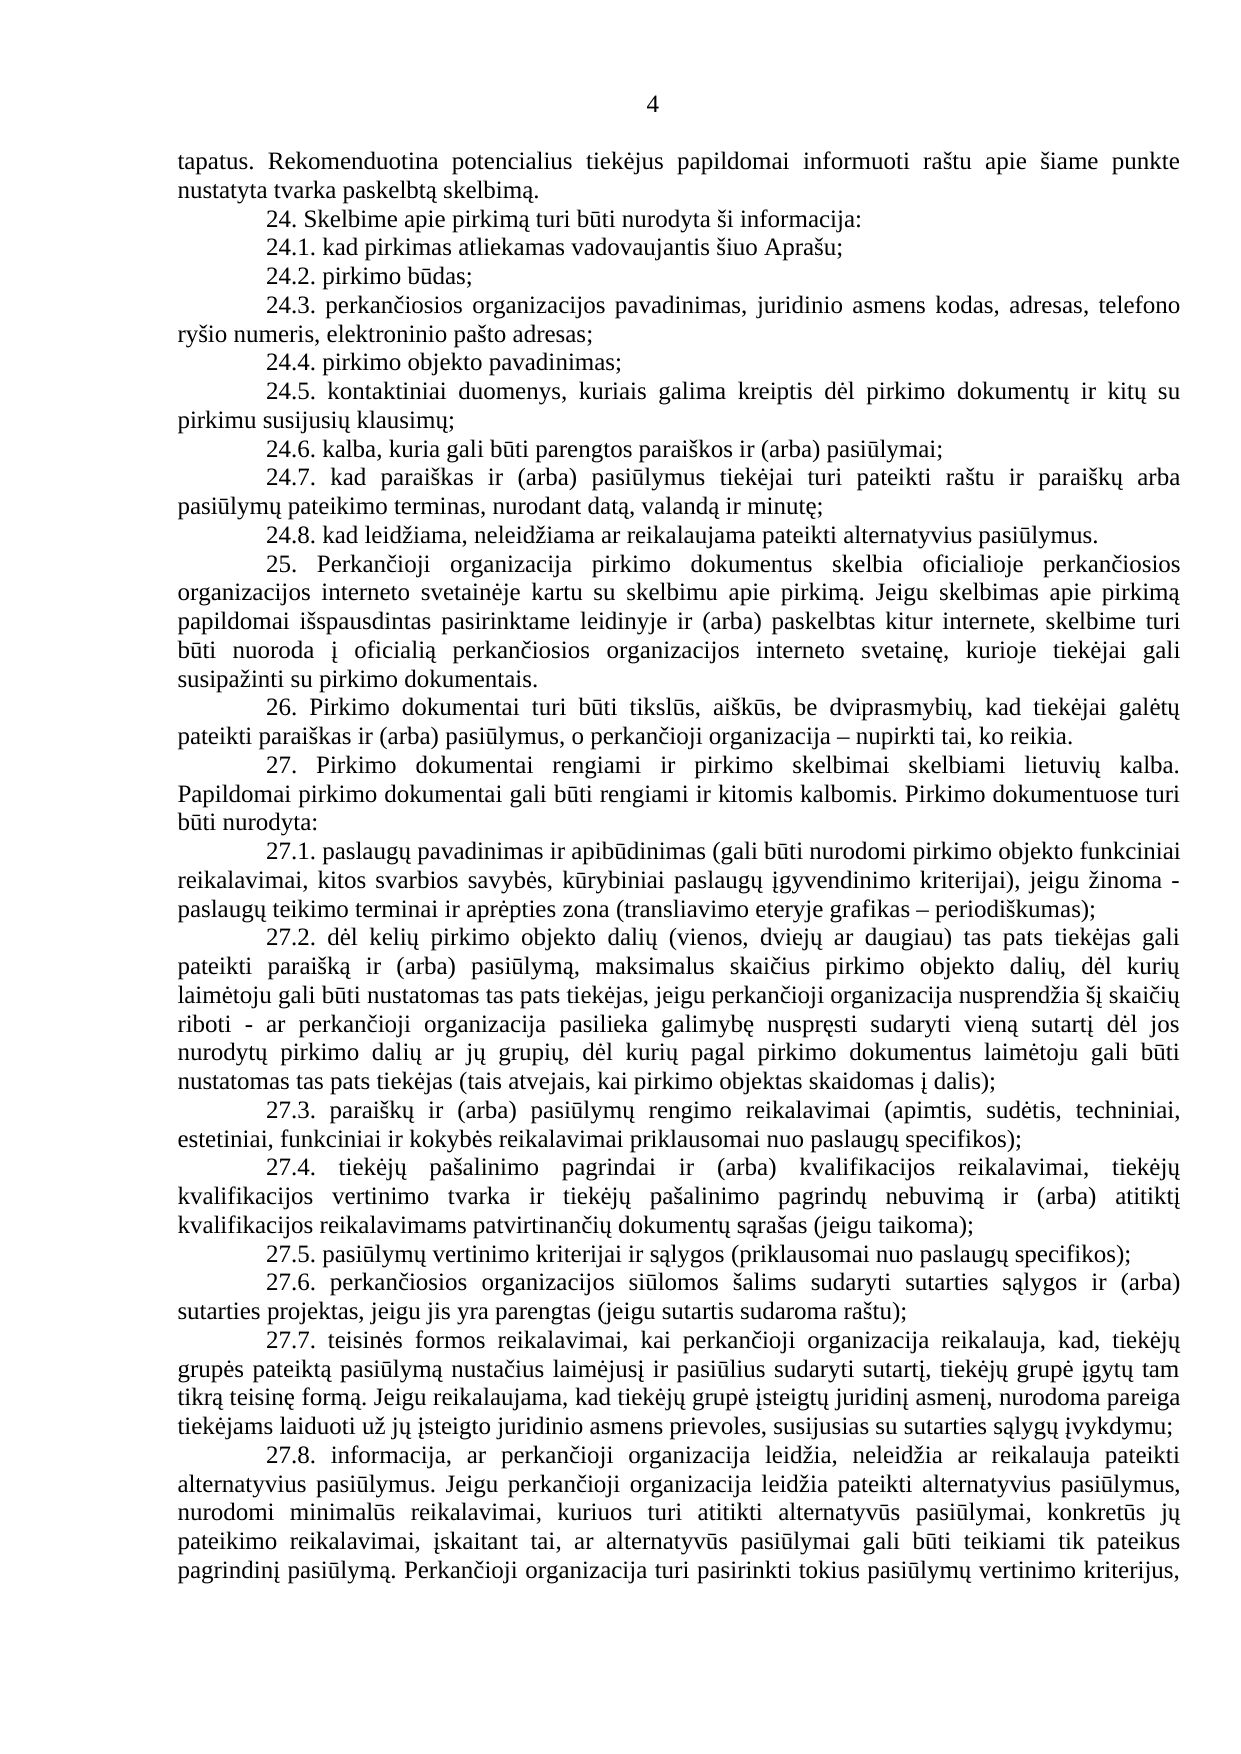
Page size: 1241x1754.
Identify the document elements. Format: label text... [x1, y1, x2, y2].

text 27.7. teisinės formos reikalavimai, kai perkančioji organizacija reikalauja, kad, tiekėjų grupės pateiktą pasiūlymą nustačius laimėjusį ir pasiūlius sudaryti sutartį, tiekėjų grupė įgytų tam tikrą teisinę formą. Jeigu reikalaujama, kad tiekėjų grupė įsteigtų juridinį asmenį, nurodoma pareiga tiekėjams laiduoti už jų įsteigto juridinio asmens prievoles, susijusias su sutarties sąlygų įvykdymu; [177, 1325, 1181, 1440]
text 24.8. kad leidžiama, neleidžiama ar reikalaujama pateikti alternatyvius pasiūlymus. [177, 520, 1181, 549]
text 27.3. paraiškų ir (arba) pasiūlymų rengimo reikalavimai (apimtis, sudėtis, techniniai, estetiniai, funkciniai ir kokybės reikalavimai priklausomai nuo paslaugų specifikos); [177, 1095, 1181, 1152]
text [177, 146, 1181, 204]
text 27.2. dėl kelių pirkimo objekto dalių (vienos, dviejų ar daugiau) tas pats tiekėjas gali pateikti paraišką ir (arba) pasiūlymą, maksimalus skaičius pirkimo objekto dalių, dėl kurių laimėtoju gali būti nustatomas tas pats tiekėjas, jeigu perkančioji organizacija nusprendžia šį skaičių riboti - ar perkančioji organizacija pasilieka galimybę nuspręsti sudaryti vieną sutartį dėl jos nurodytų pirkimo dalių ar jų grupių, dėl kurių pagal pirkimo dokumentus laimėtoju gali būti nustatomas tas pats tiekėjas (tais atvejais, kai pirkimo objektas skaidomas į dalis); [177, 922, 1181, 1095]
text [177, 1440, 1181, 1584]
text 24.6. kalba, kuria gali būti parengtos paraiškos ir (arba) pasiūlymai; [177, 434, 1181, 462]
text 24.4. pirkimo objekto pavadinimas; [177, 347, 1181, 376]
text 27.1. paslaugų pavadinimas ir apibūdinimas (gali būti nurodomi pirkimo objekto funkciniai reikalavimai, kitos svarbios savybės, kūrybiniai paslaugų įgyvendinimo kriterijai), jeigu žinoma - paslaugų teikimo terminai ir aprėpties zona (transliavimo eteryje grafikas – periodiškumas); [177, 836, 1181, 922]
text 24.5. kontaktiniai duomenys, kuriais galima kreiptis dėl pirkimo dokumentų ir kitų su pirkimu susijusių klausimų; [177, 376, 1181, 434]
text 24.2. pirkimo būdas; [177, 261, 1181, 290]
text 24.1. kad pirkimas atliekamas vadovaujantis šiuo Aprašu; [177, 232, 1181, 261]
text 27.4. tiekėjų pašalinimo pagrindai ir (arba) kvalifikacijos reikalavimai, tiekėjų kvalifikacijos vertinimo tvarka ir tiekėjų pašalinimo pagrindų nebuvimą ir (arba) atitiktį kvalifikacijos reikalavimams patvirtinančių dokumentų sąrašas (jeigu taikoma); [177, 1152, 1181, 1239]
text 24. Skelbime apie pirkimą turi būti nurodyta ši informacija: [177, 204, 1181, 232]
text 27. Pirkimo dokumentai rengiami ir pirkimo skelbimai skelbiami lietuvių kalba. Papildomai pirkimo dokumentai gali būti rengiami ir kitomis kalbomis. Pirkimo dokumentuose turi būti nurodyta: [177, 750, 1181, 836]
text 26. Pirkimo dokumentai turi būti tikslūs, aiškūs, be dviprasmybių, kad tiekėjai galėtų pateikti paraiškas ir (arba) pasiūlymus, o perkančioji organizacija – nupirkti tai, ko reikia. [177, 692, 1181, 750]
text 24.3. perkančiosios organizacijos pavadinimas, juridinio asmens kodas, adresas, telefono ryšio numeris, elektroninio pašto adresas; [177, 290, 1181, 347]
text 24.7. kad paraiškas ir (arba) pasiūlymus tiekėjai turi pateikti raštu ir paraiškų arba pasiūlymų pateikimo terminas, nurodant datą, valandą ir minutę; [177, 462, 1181, 520]
text 27.6. perkančiosios organizacijos siūlomos šalims sudaryti sutarties sąlygos ir (arba) sutarties projektas, jeigu jis yra parengtas (jeigu sutartis sudaroma raštu); [177, 1267, 1181, 1325]
text 25. Perkančioji organizacija pirkimo dokumentus skelbia oficialioje perkančiosios organizacijos interneto svetainėje kartu su skelbimu apie pirkimą. Jeigu skelbimas apie pirkimą papildomai išspausdintas pasirinktame leidinyje ir (arba) paskelbtas kitur internete, skelbime turi būti nuoroda į oficialią perkančiosios organizacijos interneto svetainę, kurioje tiekėjai gali susipažinti su pirkimo dokumentais. [177, 549, 1181, 692]
text 27.5. pasiūlymų vertinimo kriterijai ir sąlygos (priklausomai nuo paslaugų specifikos); [177, 1239, 1181, 1267]
